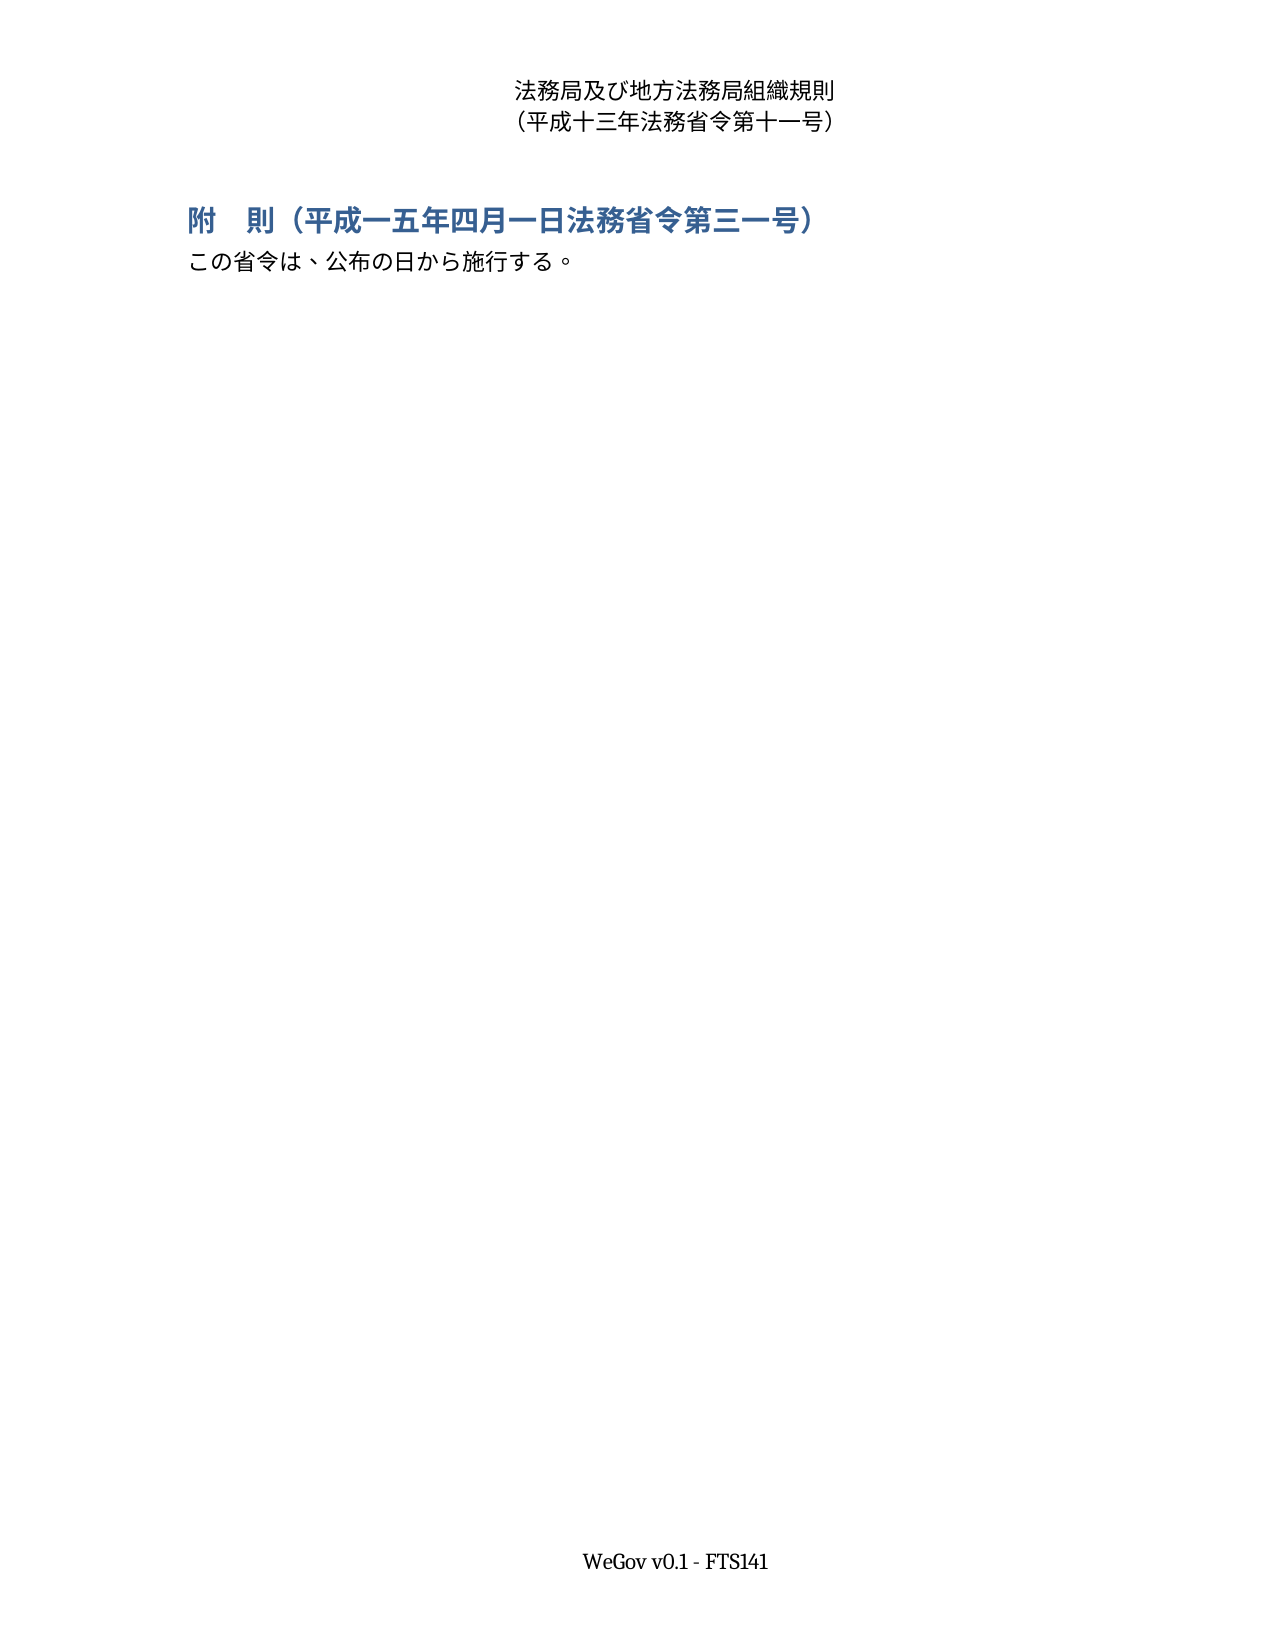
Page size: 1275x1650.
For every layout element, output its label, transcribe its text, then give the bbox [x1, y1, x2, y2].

text この省令は、公布の日から施行する。 [187, 246, 1087, 277]
subtitle 附 則（平成一五年四月一日法務省令第三一号） [187, 200, 1087, 240]
